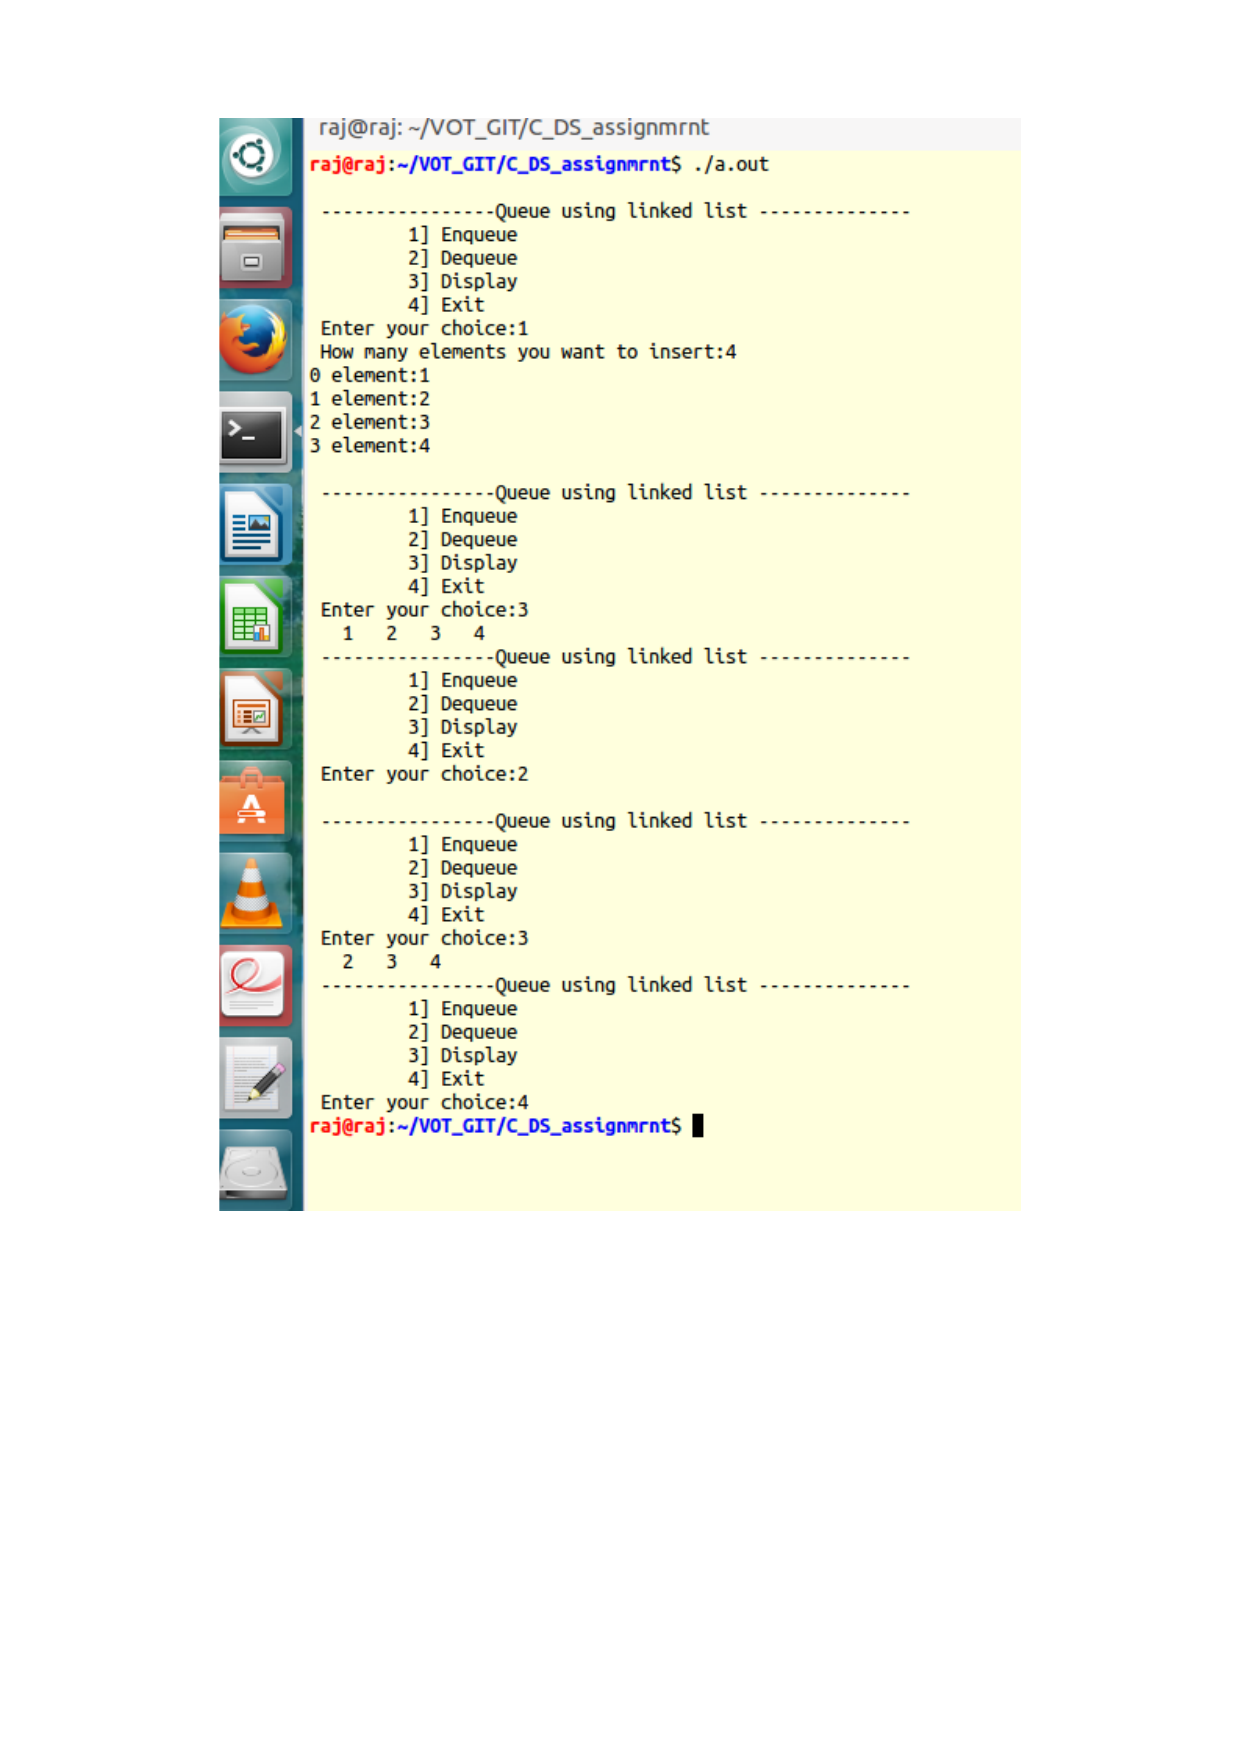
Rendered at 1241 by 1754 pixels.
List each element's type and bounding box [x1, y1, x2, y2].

picture [219, 118, 1021, 1211]
